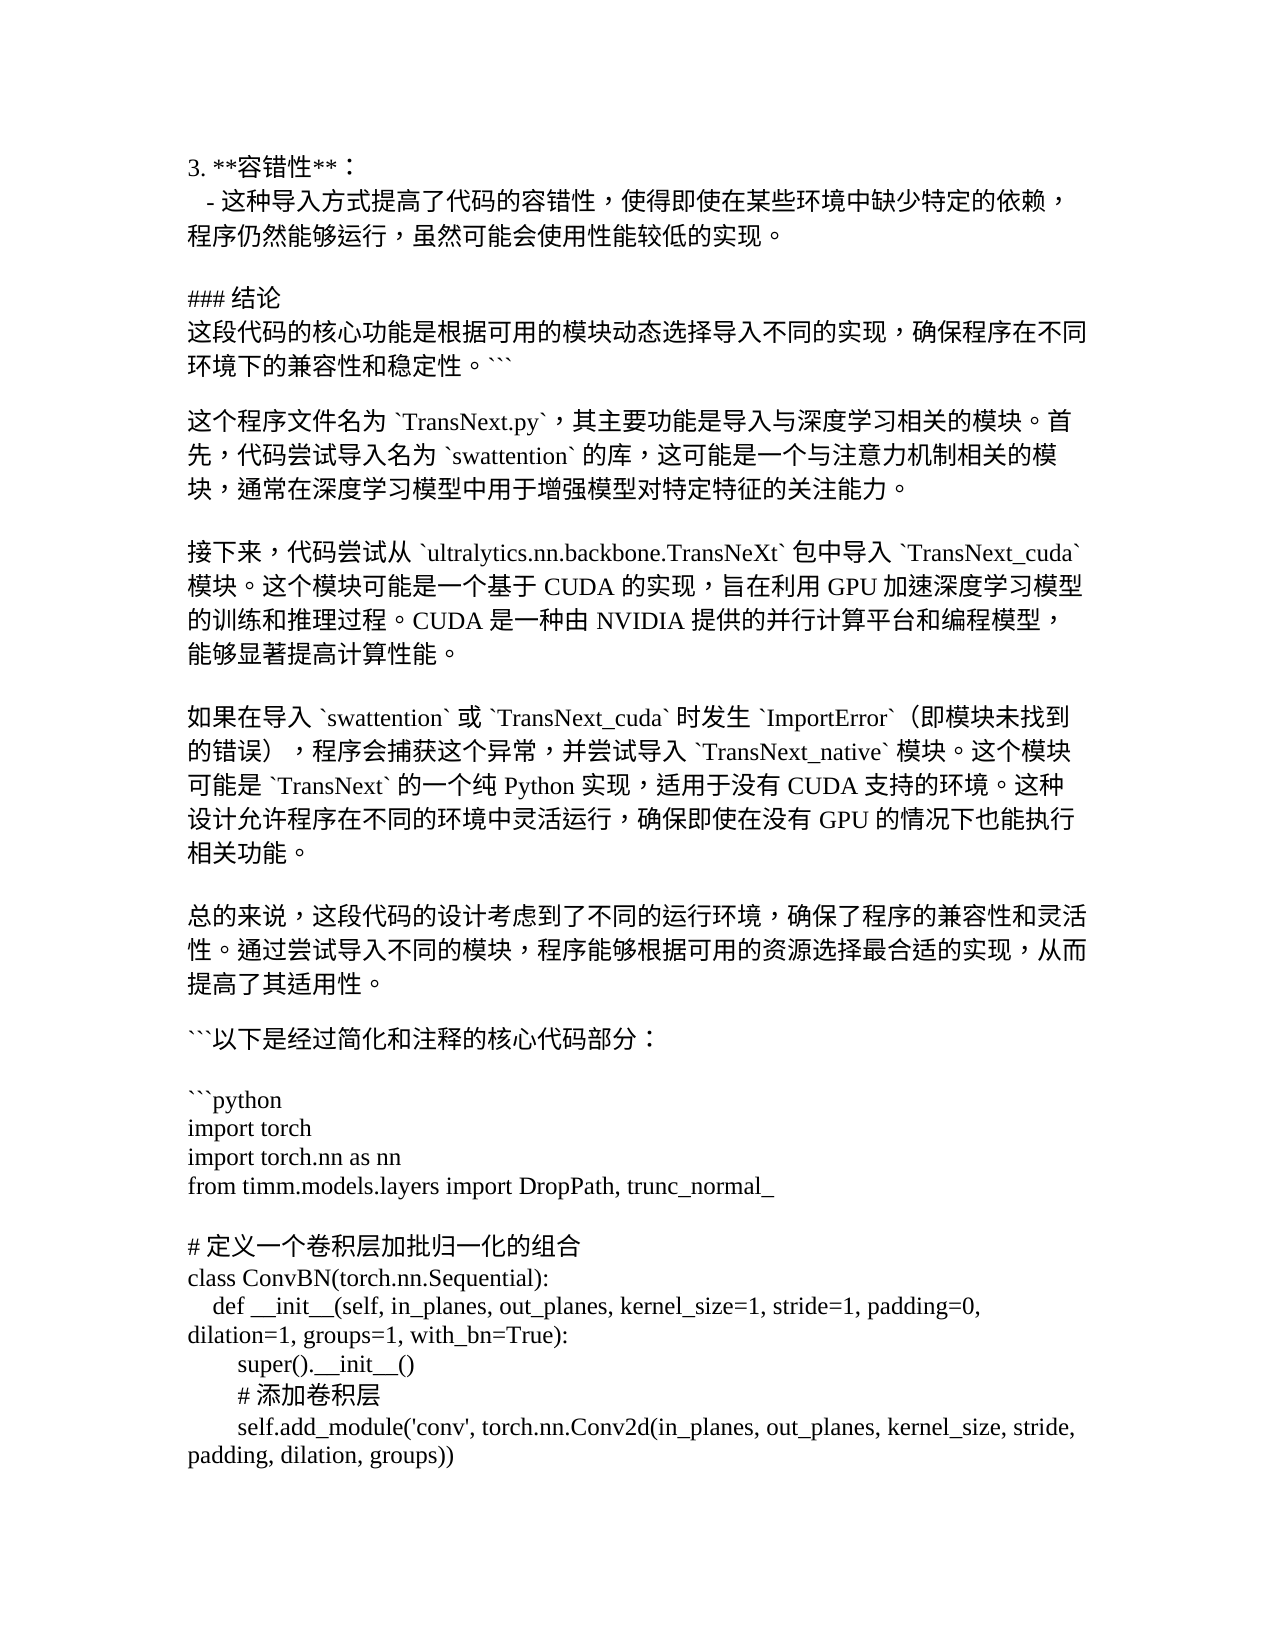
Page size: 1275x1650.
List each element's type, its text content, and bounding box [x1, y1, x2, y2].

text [187, 150, 1087, 383]
text 这个程序文件名为 `TransNext.py`，其主要功能是导入与深度学习相关的模块。首先，代码尝试导入名为 `swattention` 的库，这可能是一个与注意力机制相关的模块，通常在深度学习模型中用于增强模型对特定特征的关注能力。 接下来，代码尝试从 `ultralytics.nn.backbone.TransNeXt` 包中导入 `TransNext_cuda` 模块。这个模块可能是一个基于 CUDA 的实现，旨在利用 GPU 加速深度学习模型的训练和推理过程。CUDA 是一种由 NVIDIA 提供的并行计算平台和编程模型，能够显著提高计算性能。 如果在导入 `swattention` 或 `TransNext_cuda` 时发生 `ImportError`（即模块未找到的错误），程序会捕获这个异常，并尝试导入 `TransNext_native` 模块。这个模块可能是 `TransNext` 的一个纯 Python 实现，适用于没有 CUDA 支持的环境。这种设计允许程序在不同的环境中灵活运行，确保即使在没有 GPU 的情况下也能执行相关功能。 总的来说，这段代码的设计考虑到了不同的运行环境，确保了程序的兼容性和灵活性。通过尝试导入不同的模块，程序能够根据可用的资源选择最合适的实现，从而提高了其适用性。 [187, 404, 1087, 1001]
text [187, 1022, 1087, 1469]
